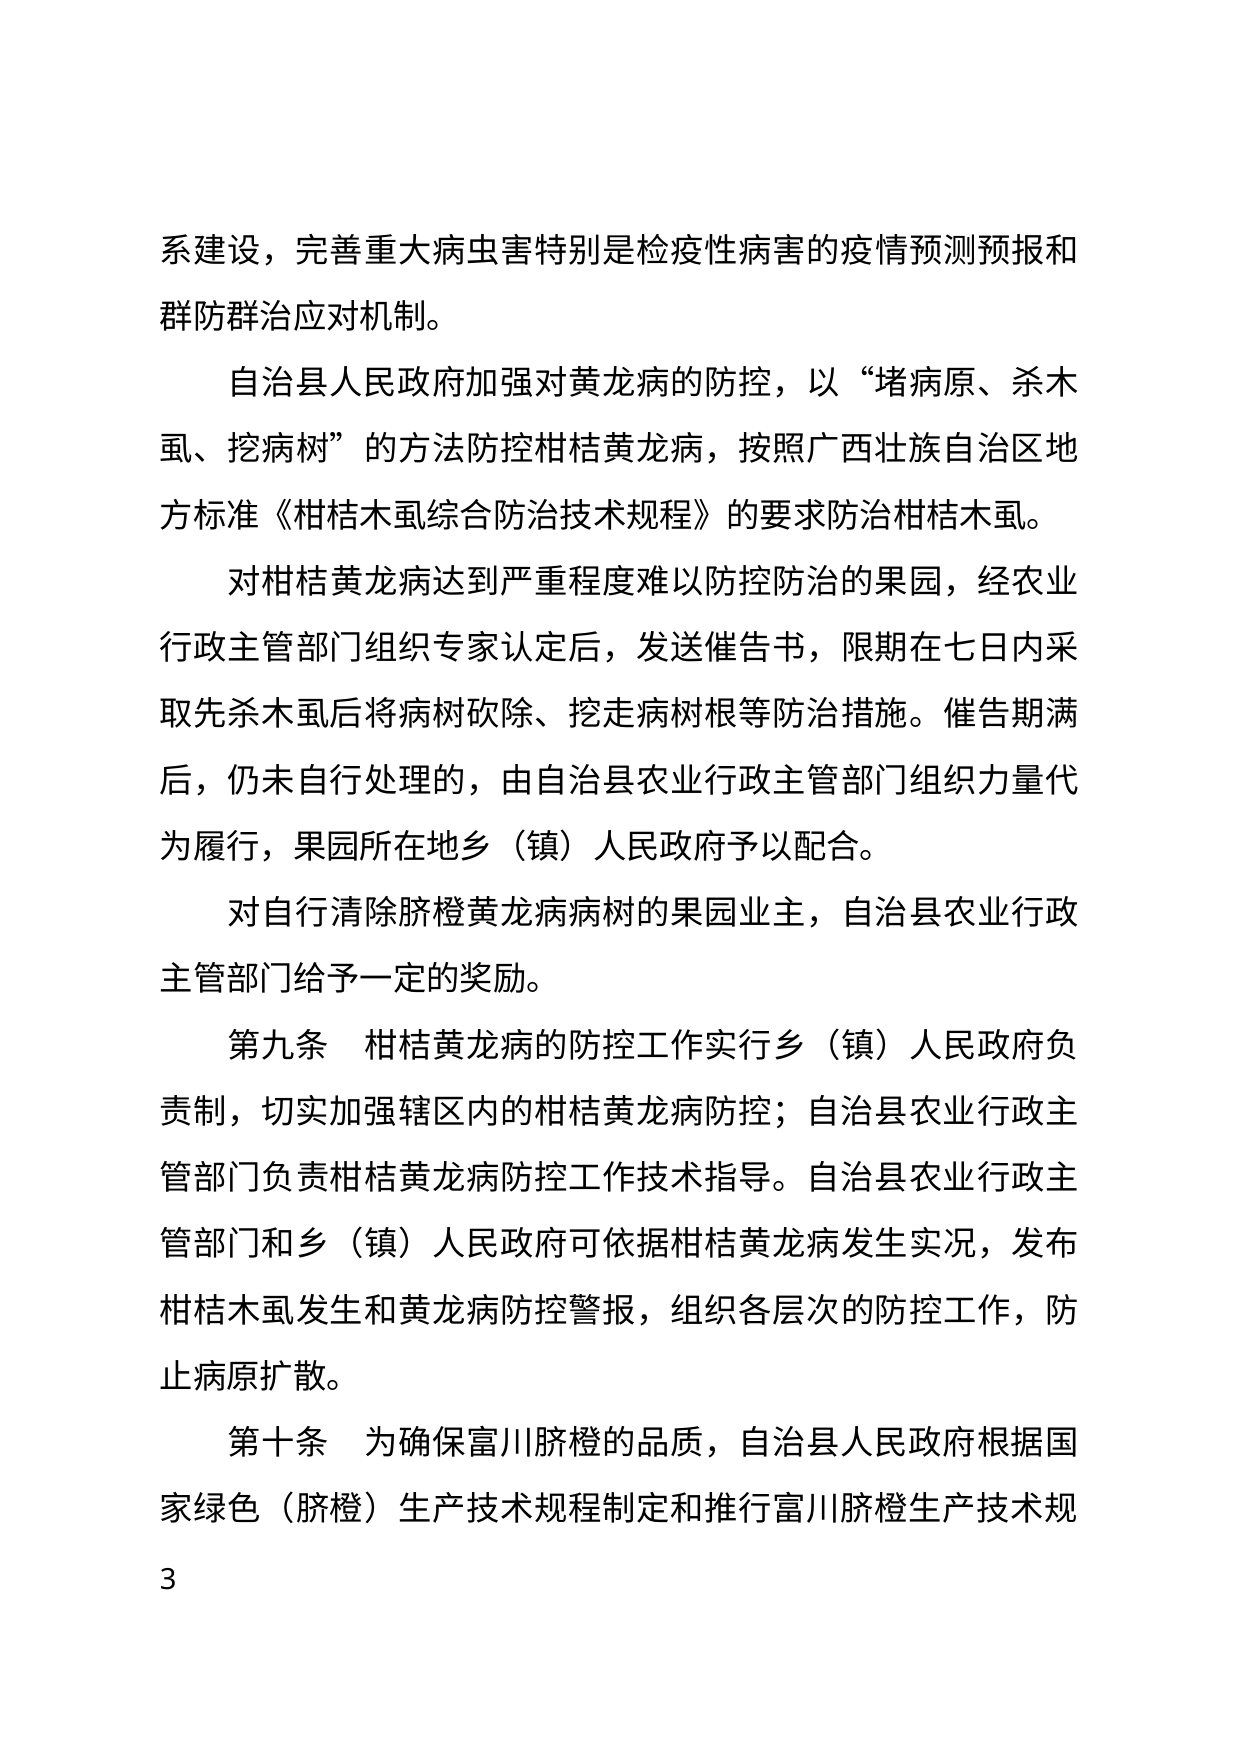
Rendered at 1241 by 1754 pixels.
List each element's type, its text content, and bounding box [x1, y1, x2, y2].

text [159, 214, 1081, 347]
text 第九条 柑桔黄龙病的防控工作实行乡（镇）人民政府负责制，切实加强辖区内的柑桔黄龙病防控；自治县农业行政主管部门负责柑桔黄龙病防控工作技术指导。自治县农业行政主管部门和乡（镇）人民政府可依据柑桔黄龙病发生实况，发布柑桔木虱发生和黄龙病防控警报，组织各层次的防控工作，防止病原扩散。 [159, 1009, 1081, 1407]
text 自治县人民政府加强对黄龙病的防控，以“堵病原、杀木虱、挖病树”的方法防控柑桔黄龙病，按照广西壮族自治区地方标准《柑桔木虱综合防治技术规程》的要求防治柑桔木虱。 [159, 347, 1081, 546]
text 对自行清除脐橙黄龙病病树的果园业主，自治县农业行政主管部门给予一定的奖励。 [159, 877, 1081, 1009]
text 对柑桔黄龙病达到严重程度难以防控防治的果园，经农业行政主管部门组织专家认定后，发送催告书，限期在七日内采取先杀木虱后将病树砍除、挖走病树根等防治措施。催告期满后，仍未自行处理的，由自治县农业行政主管部门组织力量代为履行，果园所在地乡（镇）人民政府予以配合。 [159, 546, 1081, 877]
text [159, 1407, 1081, 1539]
